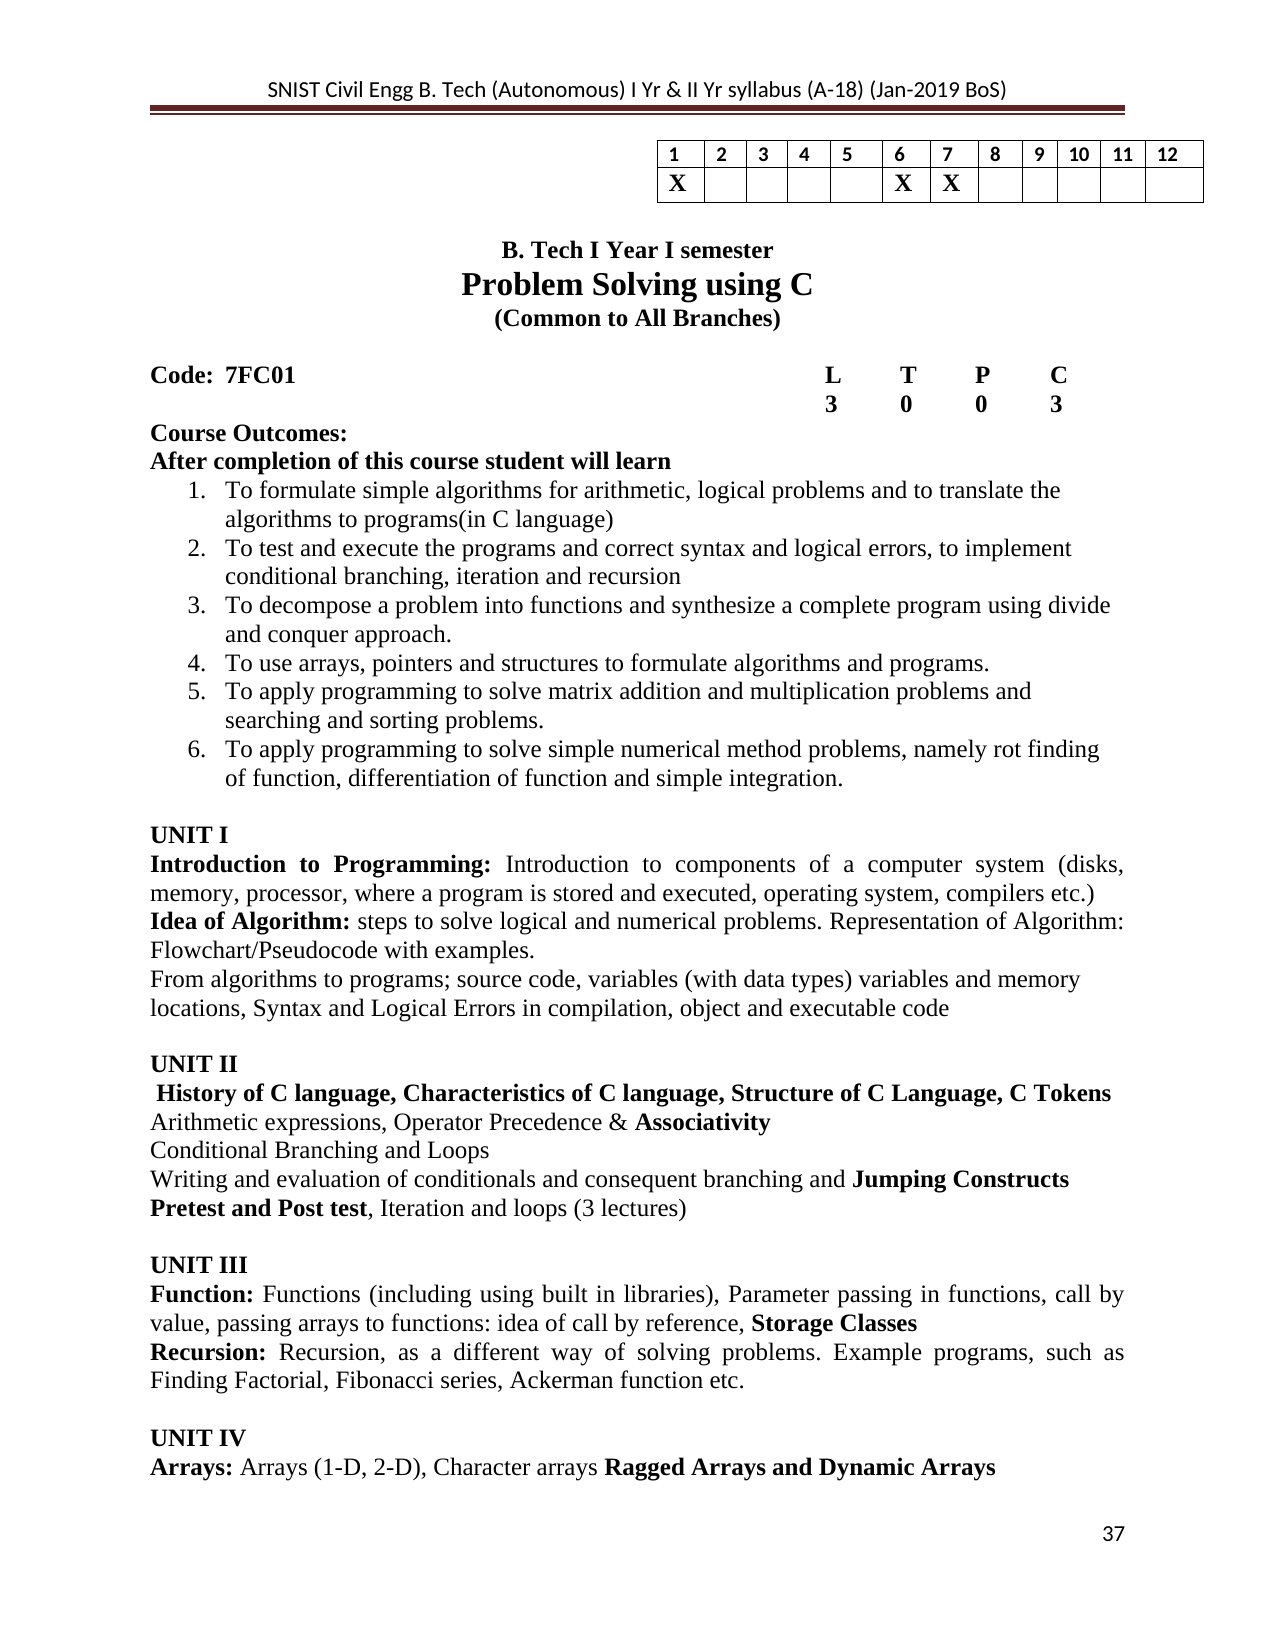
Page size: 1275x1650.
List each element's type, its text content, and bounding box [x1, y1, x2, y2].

text History of C language, Characteristics of C language, Structure of C Language, C Tokens [150, 1078, 1125, 1107]
text Problem Solving using C [150, 264, 1125, 303]
text Arrays: Arrays (1-D, 2-D), Character arrays Ragged Arrays and Dynamic Arrays [150, 1452, 1125, 1481]
list To apply programming to solve matrix addition and multiplication problems and searching and sorting problems. [187, 676, 1125, 734]
text Course Outcomes: [150, 418, 1125, 446]
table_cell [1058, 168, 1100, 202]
text B. Tech I Year I semester [150, 236, 1125, 264]
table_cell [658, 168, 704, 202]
text UNIT II [150, 1049, 1125, 1078]
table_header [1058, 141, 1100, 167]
text 3 0 0 3 [150, 389, 1125, 418]
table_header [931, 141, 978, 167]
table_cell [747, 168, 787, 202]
text After completion of this course student will learn [150, 446, 1125, 475]
text Recursion: Recursion, as a different way of solving problems. Example programs, such as Finding Factorial, Fibonacci series, Ackerman function etc. [150, 1337, 1125, 1394]
text UNIT I [150, 820, 1125, 849]
text Idea of Algorithm: steps to solve logical and numerical problems. Representation of Algorithm: Flowchart/Pseudocode with examples. [150, 906, 1125, 964]
list To formulate simple algorithms for arithmetic, logical problems and to translate the algorithms to programs(in C language) [187, 475, 1125, 533]
list To use arrays, pointers and structures to formulate algorithms and programs. [187, 648, 1125, 676]
text Introduction to Programming: Introduction to components of a computer system (disks, memory, processor, where a program is stored and executed, operating system, compilers etc.) [150, 849, 1125, 906]
text Function: Functions (including using built in libraries), Parameter passing in functions, call by value, passing arrays to functions: idea of call by reference, Storage Classes [150, 1279, 1125, 1337]
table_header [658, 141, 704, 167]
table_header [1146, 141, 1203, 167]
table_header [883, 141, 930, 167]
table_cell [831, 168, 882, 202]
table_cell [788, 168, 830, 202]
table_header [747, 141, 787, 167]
text Conditional Branching and Loops [150, 1136, 1125, 1164]
text (Common to All Branches) [150, 303, 1125, 331]
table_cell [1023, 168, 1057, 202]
text From algorithms to programs; source code, variables (with data types) variables and memory locations, Syntax and Logical Errors in compilation, object and executable code [150, 964, 1125, 1021]
text Code: 7FC01 L T P C [150, 360, 1125, 389]
text UNIT IV [150, 1423, 1125, 1452]
list To decompose a problem into functions and synthesize a complete program using divide and conquer approach. [187, 590, 1125, 648]
list To test and execute the programs and correct syntax and logical errors, to implement conditional branching, iteration and recursion [187, 533, 1125, 590]
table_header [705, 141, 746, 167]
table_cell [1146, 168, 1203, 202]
text Writing and evaluation of conditionals and consequent branching and Jumping Constructs [150, 1164, 1125, 1193]
text Pretest and Post test, Iteration and loops (3 lectures) [150, 1193, 1125, 1222]
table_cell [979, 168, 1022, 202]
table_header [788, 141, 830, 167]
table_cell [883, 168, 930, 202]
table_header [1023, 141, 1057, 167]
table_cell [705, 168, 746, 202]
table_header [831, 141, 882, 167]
text Arithmetic expressions, Operator Precedence & Associativity [150, 1107, 1125, 1136]
list To apply programming to solve simple numerical method problems, namely rot finding of function, differentiation of function and simple integration. [187, 734, 1125, 791]
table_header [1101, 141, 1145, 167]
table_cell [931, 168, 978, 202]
text UNIT III [150, 1251, 1125, 1279]
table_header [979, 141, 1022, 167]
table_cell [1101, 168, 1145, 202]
